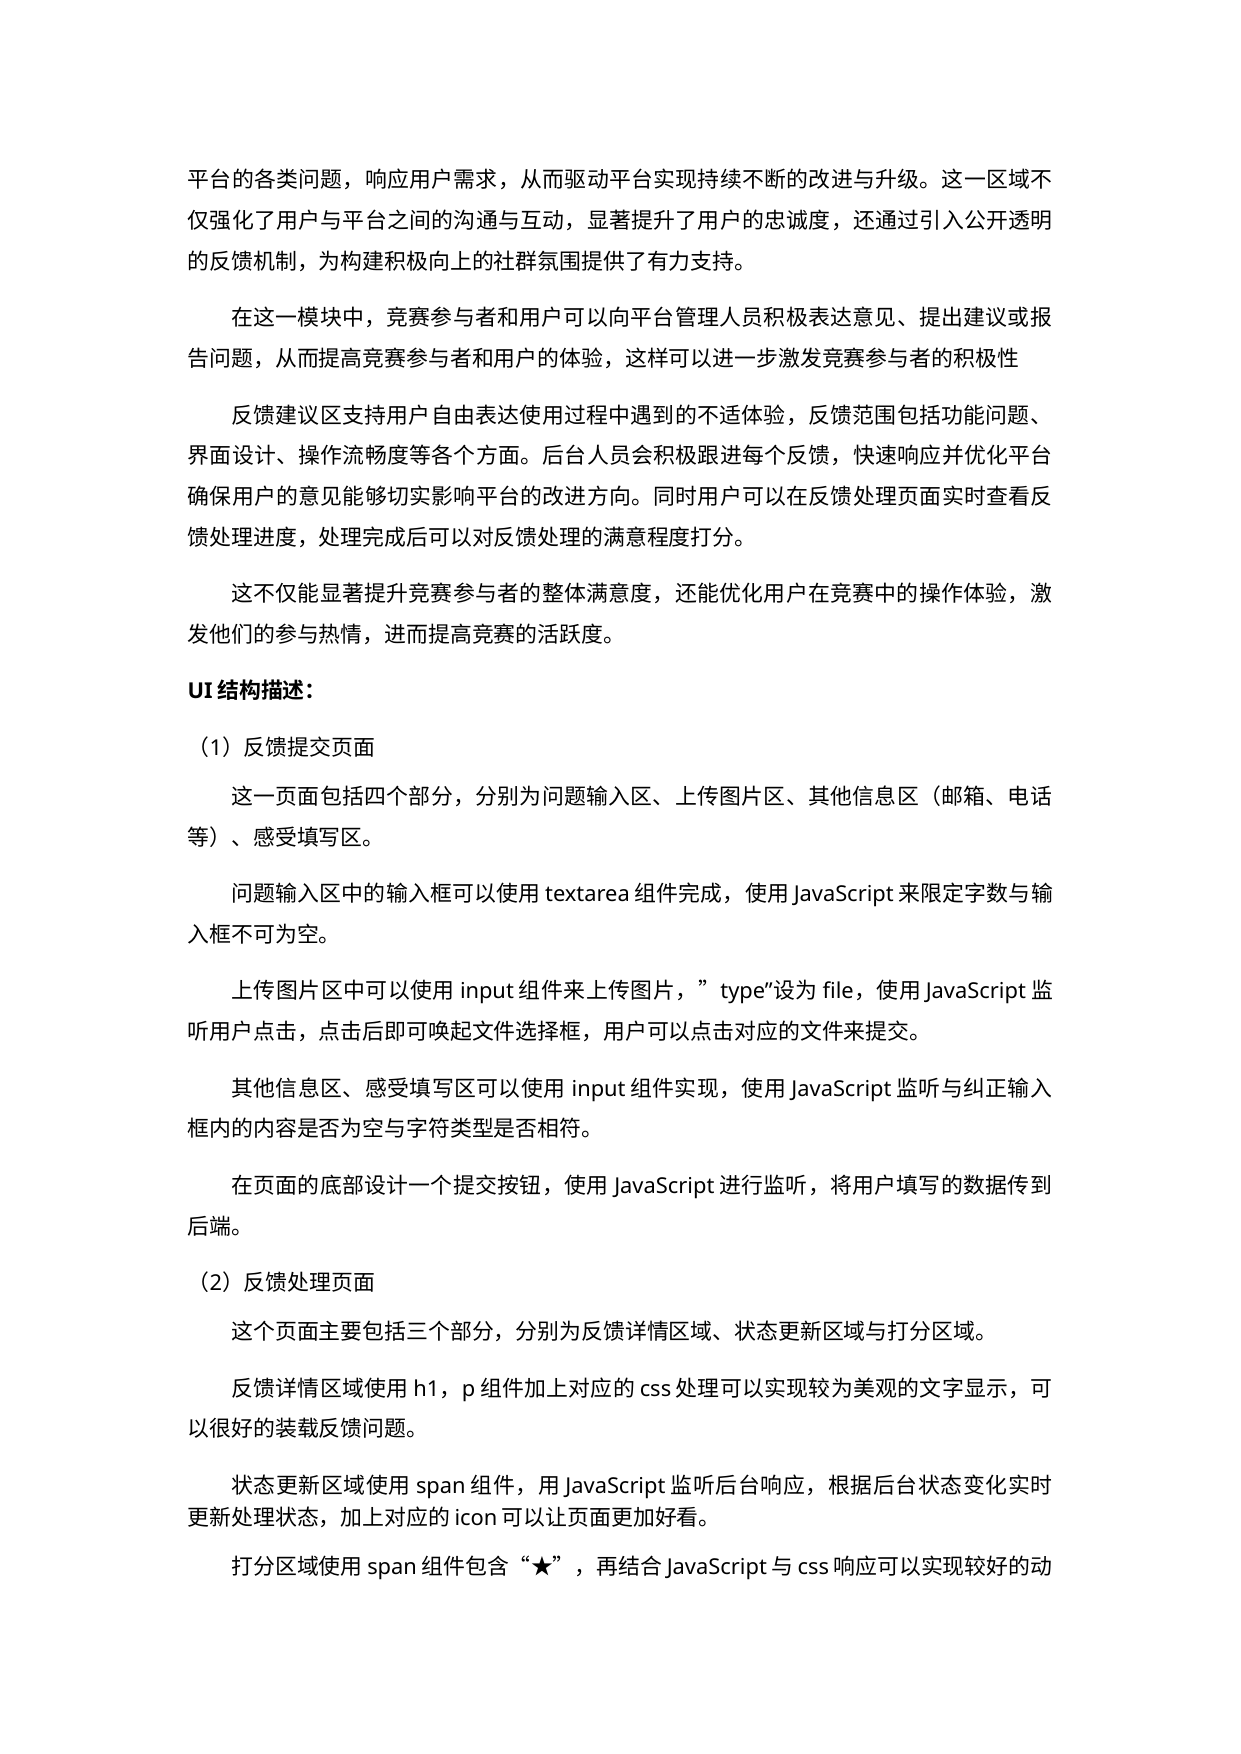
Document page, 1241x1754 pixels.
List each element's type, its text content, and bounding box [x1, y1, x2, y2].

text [187, 1549, 1053, 1581]
list 反馈处理页面 [187, 1265, 1053, 1297]
text UI结构描述： [187, 673, 1053, 706]
text 其他信息区、感受填写区可以使用input组件实现，使用JavaScript监听与纠正输入框内的内容是否为空与字符类型是否相符。 [187, 1070, 1053, 1143]
text 状态更新区域使用span组件，用JavaScript监听后台响应，根据后台状态变化实时更新处理状态，加上对应的icon可以让页面更加好看。 [187, 1468, 1053, 1533]
text 上传图片区中可以使用input组件来上传图片，”type”设为file，使用JavaScript监听用户点击，点击后即可唤起文件选择框，用户可以点击对应的文件来提交。 [187, 973, 1053, 1046]
text 问题输入区中的输入框可以使用textarea组件完成，使用JavaScript来限定字数与输入框不可为空。 [187, 876, 1053, 949]
text 反馈详情区域使用h1，p组件加上对应的css处理可以实现较为美观的文字显示，可以很好的装载反馈问题。 [187, 1370, 1053, 1443]
text 这不仅能显著提升竞赛参与者的整体满意度，还能优化用户在竞赛中的操作体验，激发他们的参与热情，进而提高竞赛的活跃度。 [187, 576, 1053, 649]
text 在页面的底部设计一个提交按钮，使用JavaScript进行监听，将用户填写的数据传到后端。 [187, 1168, 1053, 1241]
text 在这一模块中，竞赛参与者和用户可以向平台管理人员积极表达意见、提出建议或报告问题，从而提高竞赛参与者和用户的体验，这样可以进一步激发竞赛参与者的积极性 [187, 300, 1053, 373]
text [187, 162, 1053, 276]
list 反馈提交页面 [187, 730, 1053, 762]
text 这个页面主要包括三个部分，分别为反馈详情区域、状态更新区域与打分区域。 [231, 1314, 1053, 1346]
text 反馈建议区支持用户自由表达使用过程中遇到的不适体验，反馈范围包括功能问题、界面设计、操作流畅度等各个方面。后台人员会积极跟进每个反馈，快速响应并优化平台，确保用户的意见能够切实影响平台的改进方向。同时用户可以在反馈处理页面实时查看反馈处理进度，处理完成后可以对反馈处理的满意程度打分。 [187, 397, 1053, 552]
text 这一页面包括四个部分，分别为问题输入区、上传图片区、其他信息区（邮箱、电话等）、感受填写区。 [187, 778, 1053, 852]
